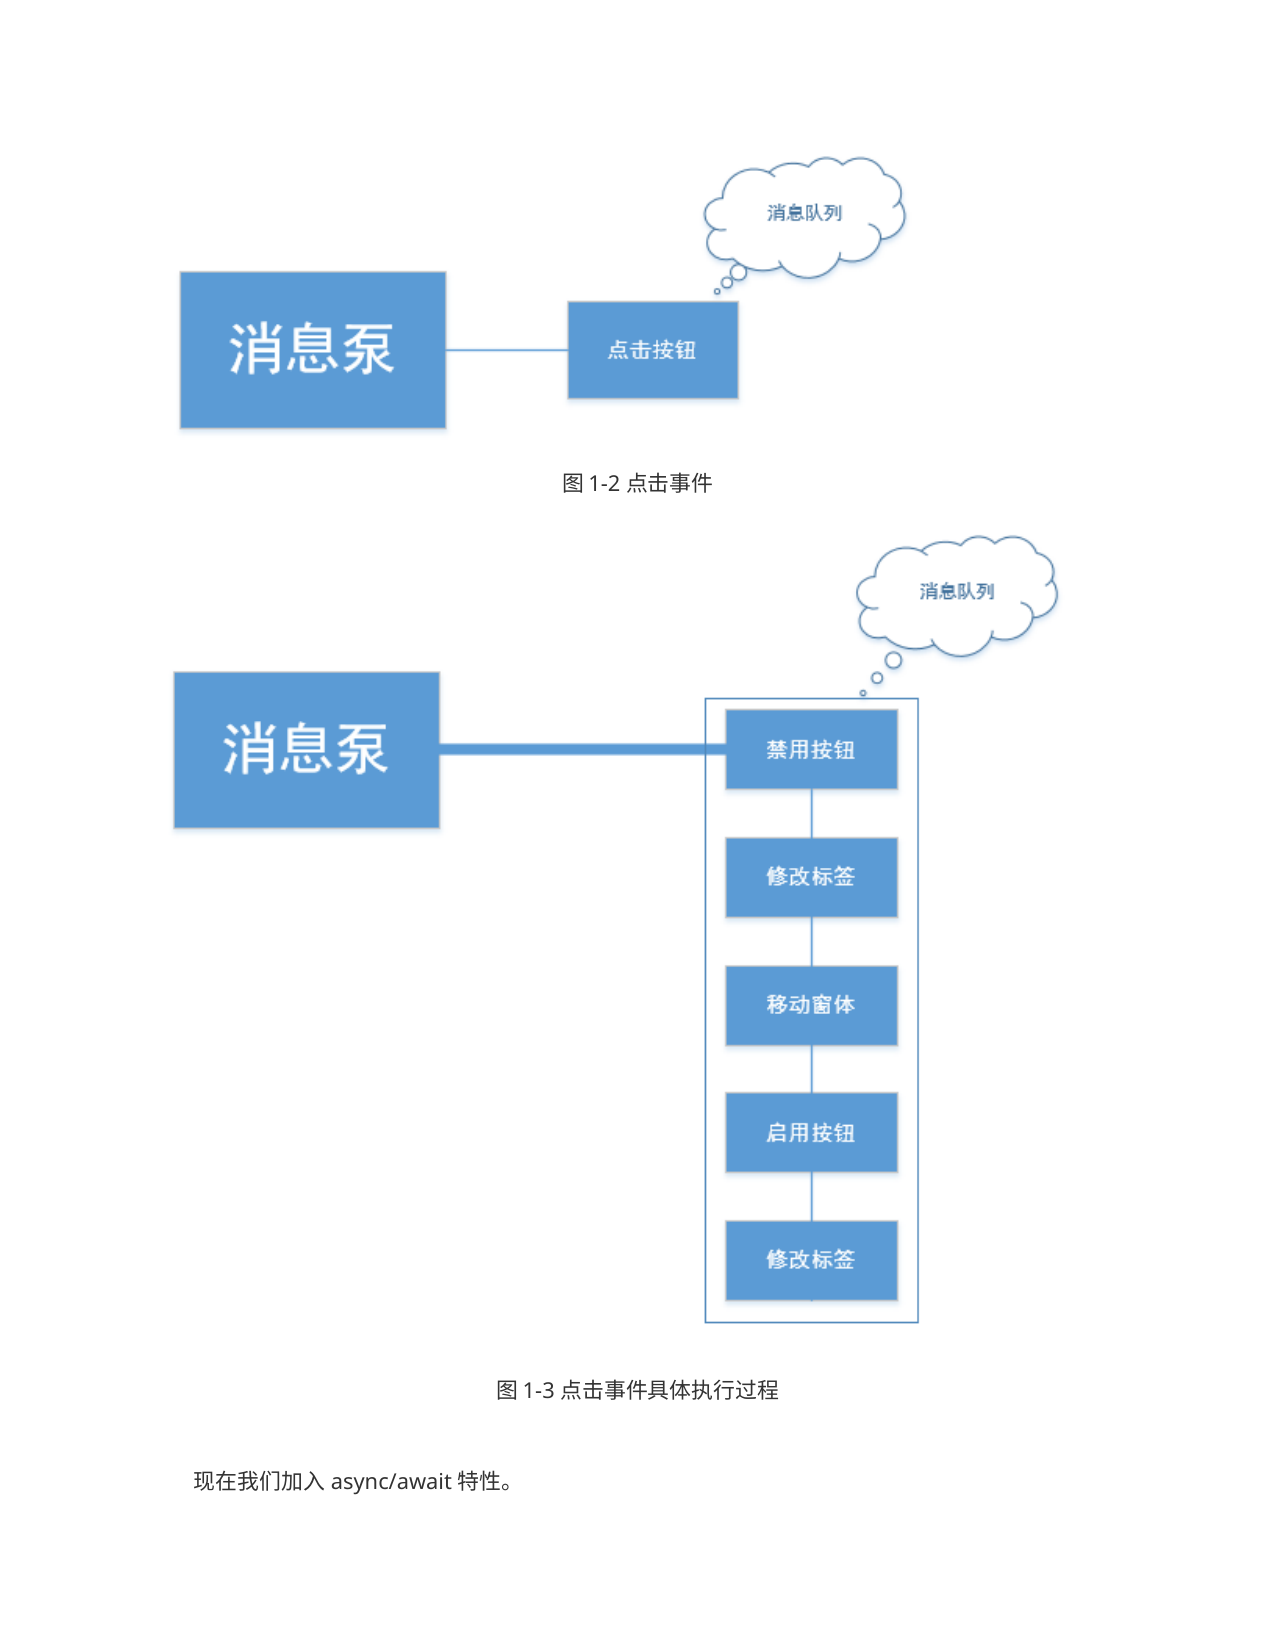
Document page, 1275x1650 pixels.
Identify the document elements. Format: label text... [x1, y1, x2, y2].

text 图1-3 点击事件具体执行过程 [150, 1373, 1125, 1405]
text 图1-2 点击事件 [150, 466, 1125, 497]
text 现在我们加入 async/await 特性。 [150, 1464, 1125, 1496]
picture [150, 513, 1077, 1358]
picture [150, 150, 927, 450]
